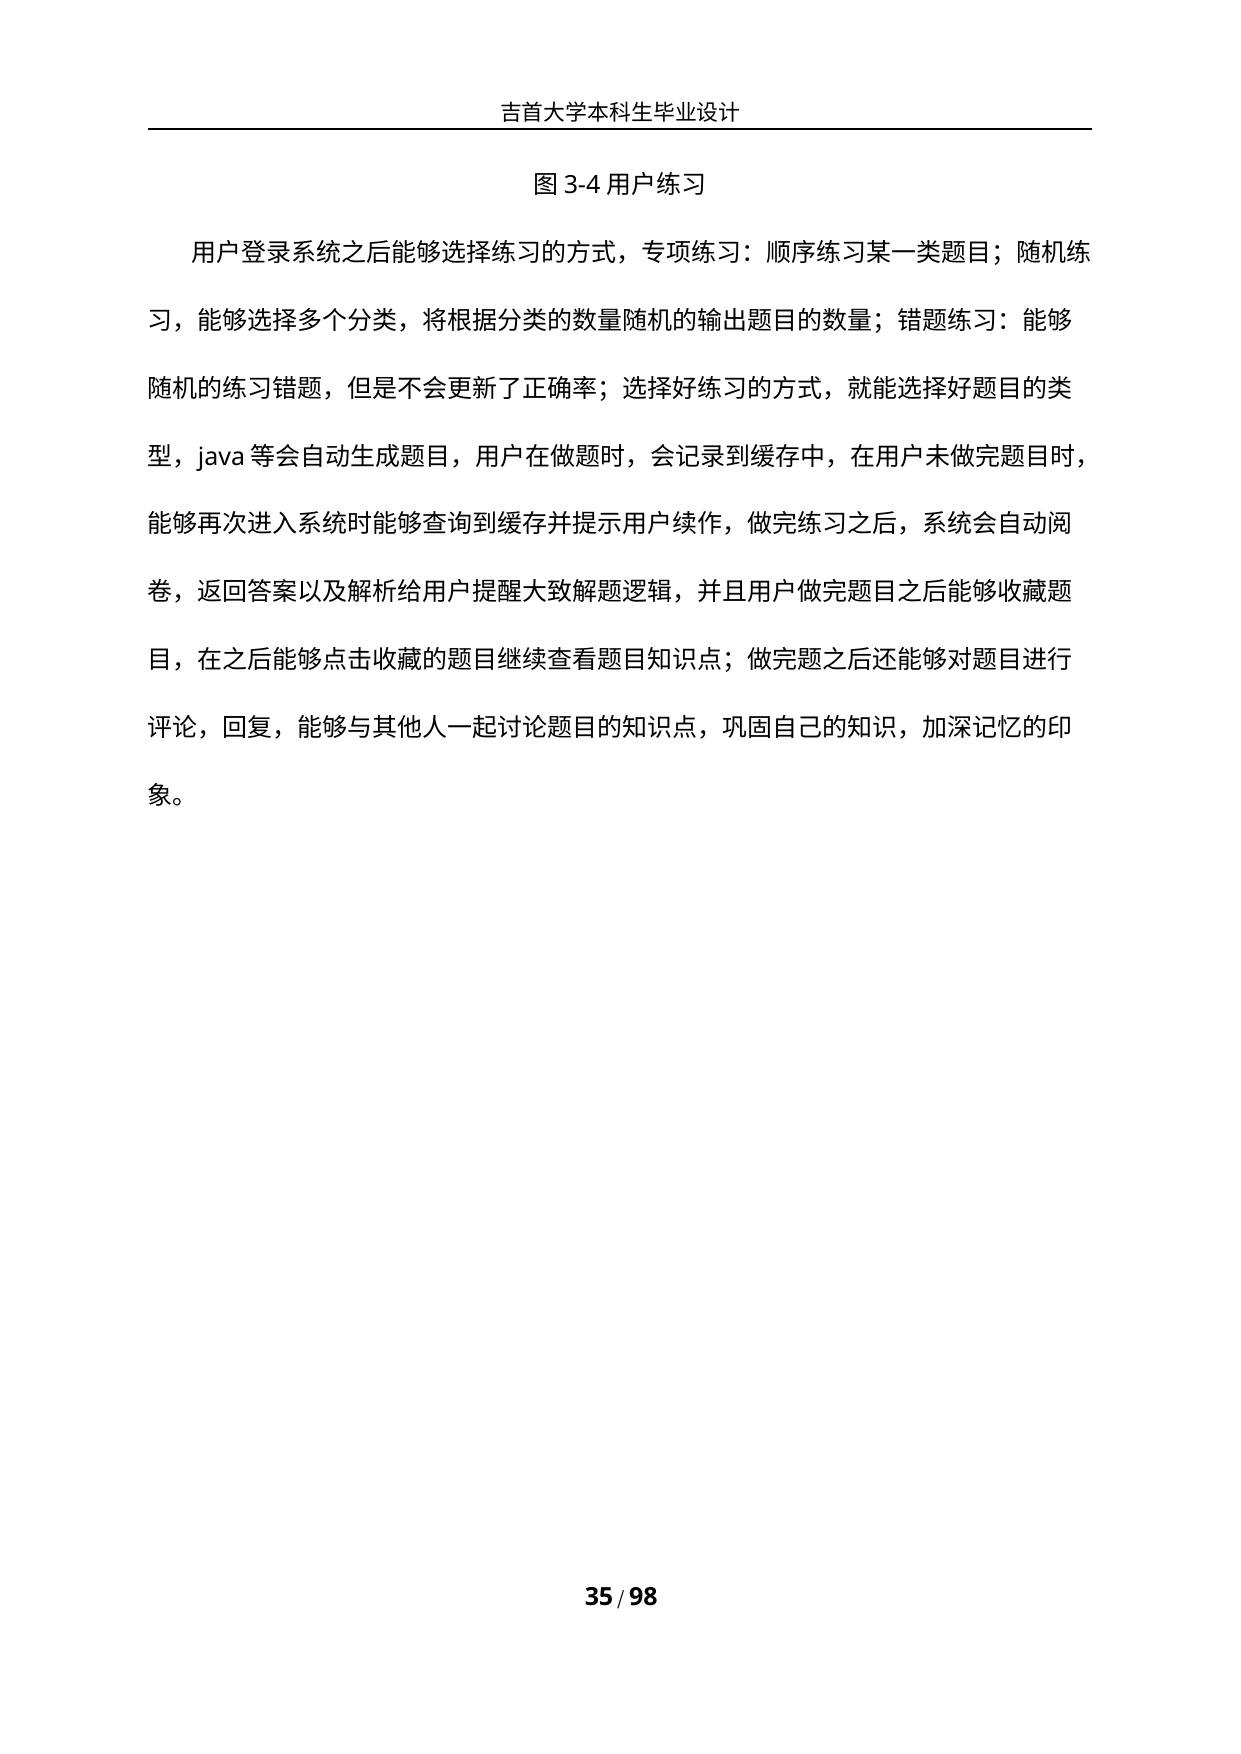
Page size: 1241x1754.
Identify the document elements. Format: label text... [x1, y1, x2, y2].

text 图3-4 用户练习 [148, 148, 1092, 216]
text 用户登录系统之后能够选择练习的方式，专项练习：顺序练习某一类题目；随机练习，能够选择多个分类，将根据分类的数量随机的输出题目的数量；错题练习：能够随机的练习错题，但是不会更新了正确率；选择好练习的方式，就能选择好题目的类型，java等会自动生成题目，用户在做题时，会记录到缓存中，在用户未做完题目时，能够再次进入系统时能够查询到缓存并提示用户续作，做完练习之后，系统会自动阅卷，返回答案以及解析给用户提醒大致解题逻辑，并且用户做完题目之后能够收藏题目，在之后能够点击收藏的题目继续查看题目知识点；做完题之后还能够对题目进行评论，回复，能够与其他人一起讨论题目的知识点，巩固自己的知识，加深记忆的印象。 [148, 216, 1092, 828]
